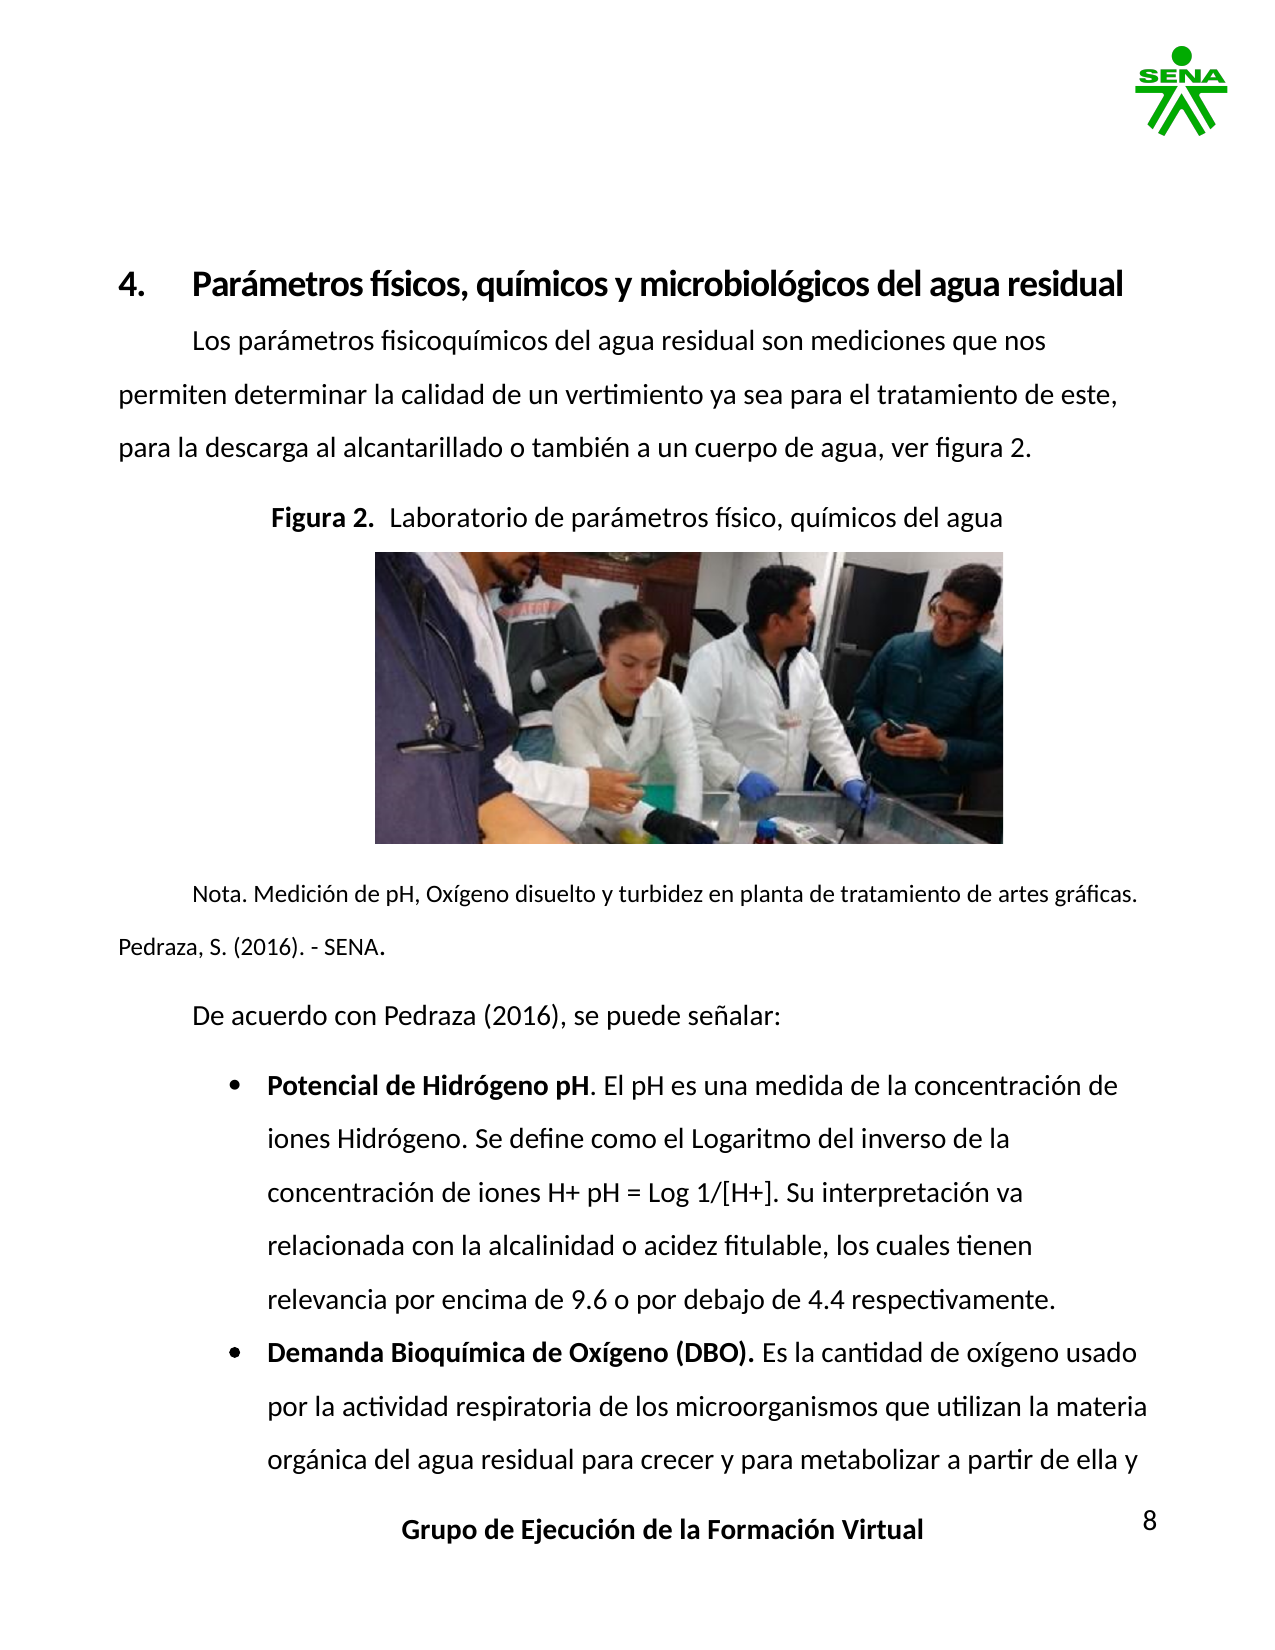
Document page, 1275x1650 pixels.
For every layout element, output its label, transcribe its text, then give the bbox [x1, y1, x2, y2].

text Los parámetros fisicoquímicos del agua residual son mediciones que nos permiten determinar la calidad de un vertimiento ya sea para el tratamiento de este, para la descarga al alcantarillado o también a un cuerpo de agua, ver figura 2. [118, 322, 1157, 465]
list Potencial de Hidrógeno pH. El pH es una medida de la concentración de iones Hidrógeno. Se define como el Logaritmo del inverso de la concentración de iones H+ pH = Log 1/[H+]. Su interpretación va relacionada con la alcalinidad o acidez fitulable, los cuales tienen relevancia por encima de 9.6 o por debajo de 4.4 respectivamente. [229, 1067, 1157, 1316]
picture [1135, 46, 1228, 136]
text Nota. Medición de pH, Oxígeno disuelto y turbidez en planta de tratamiento de artes gráficas. Pedraza, S. (2016). - SENA. [118, 878, 1157, 962]
subtitle Parámetros físicos, químicos y microbiológicos del agua residual [118, 260, 1157, 306]
text De acuerdo con Pedraza (2016), se puede señalar: [118, 997, 1157, 1033]
picture [375, 552, 1004, 844]
